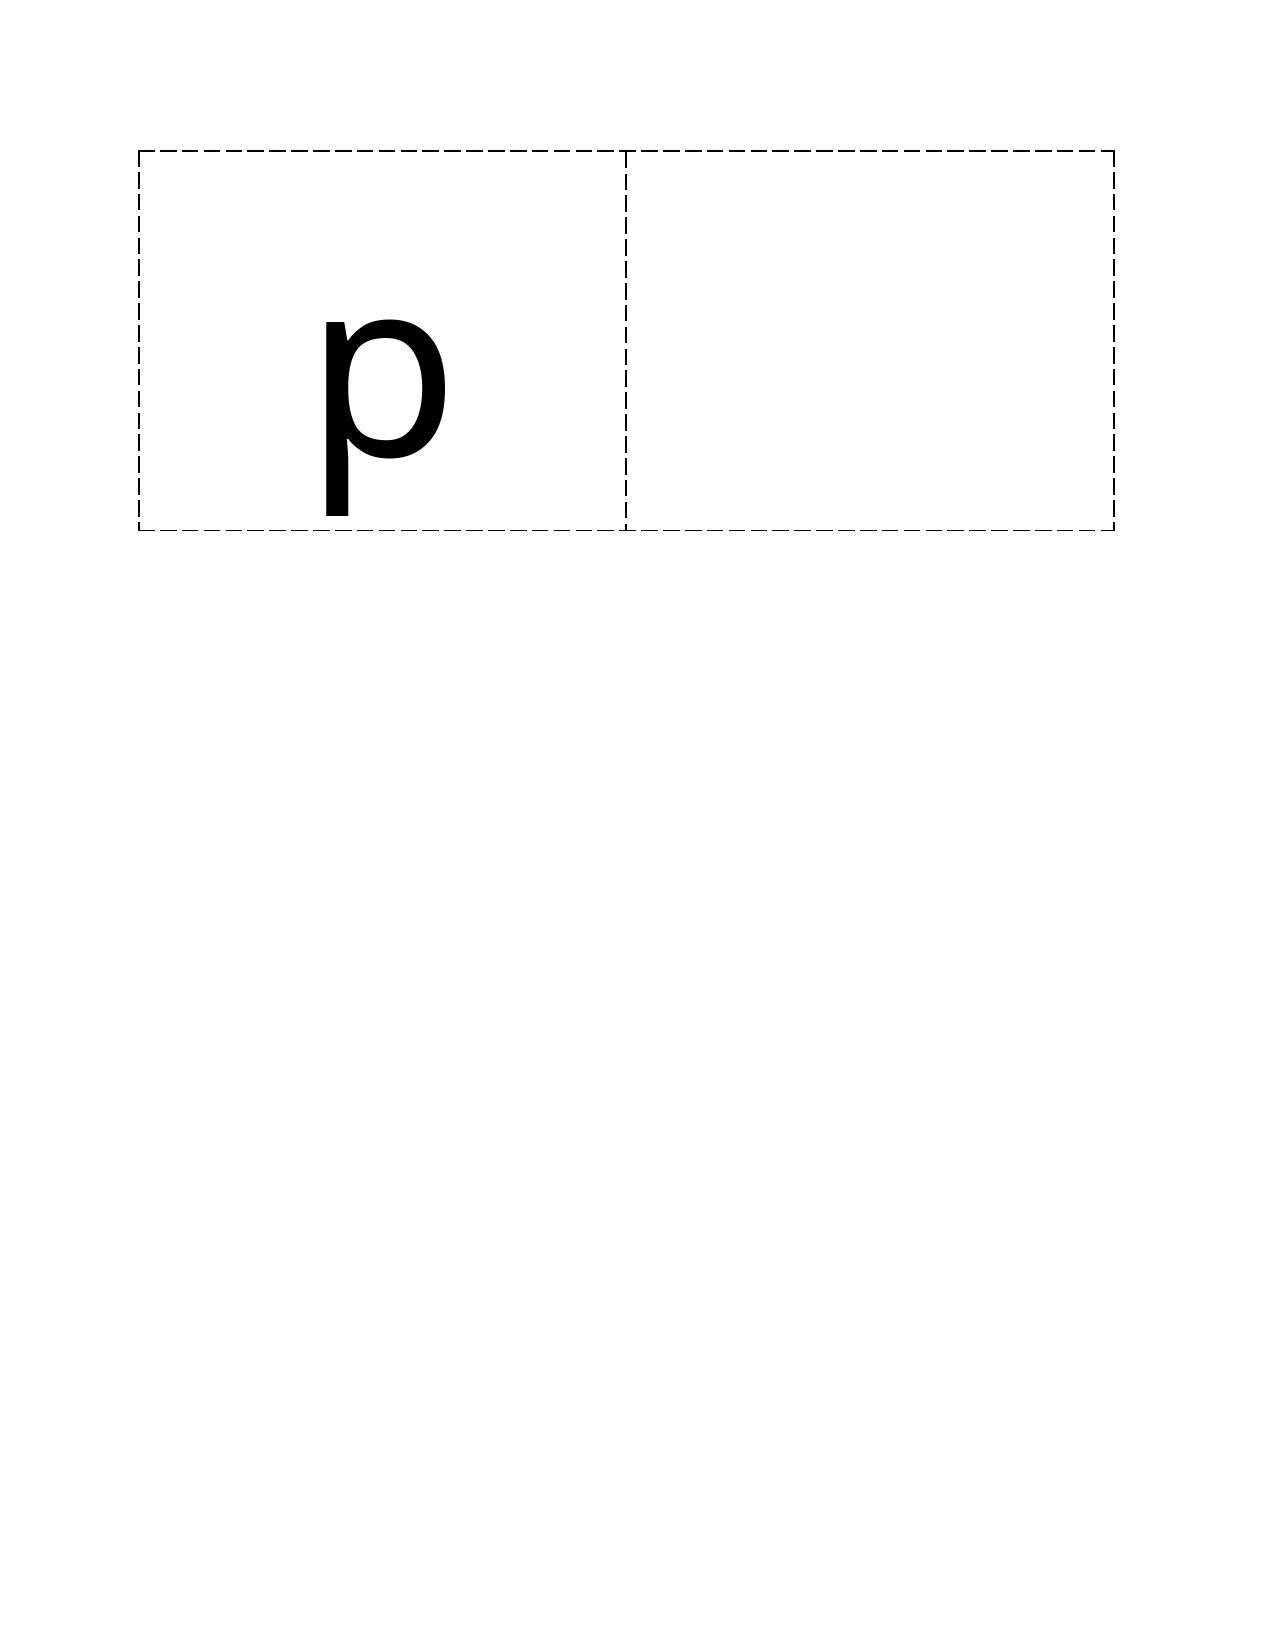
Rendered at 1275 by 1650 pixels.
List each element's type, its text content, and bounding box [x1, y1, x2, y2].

table_cell p [139, 150, 626, 529]
table_cell [626, 150, 1114, 529]
